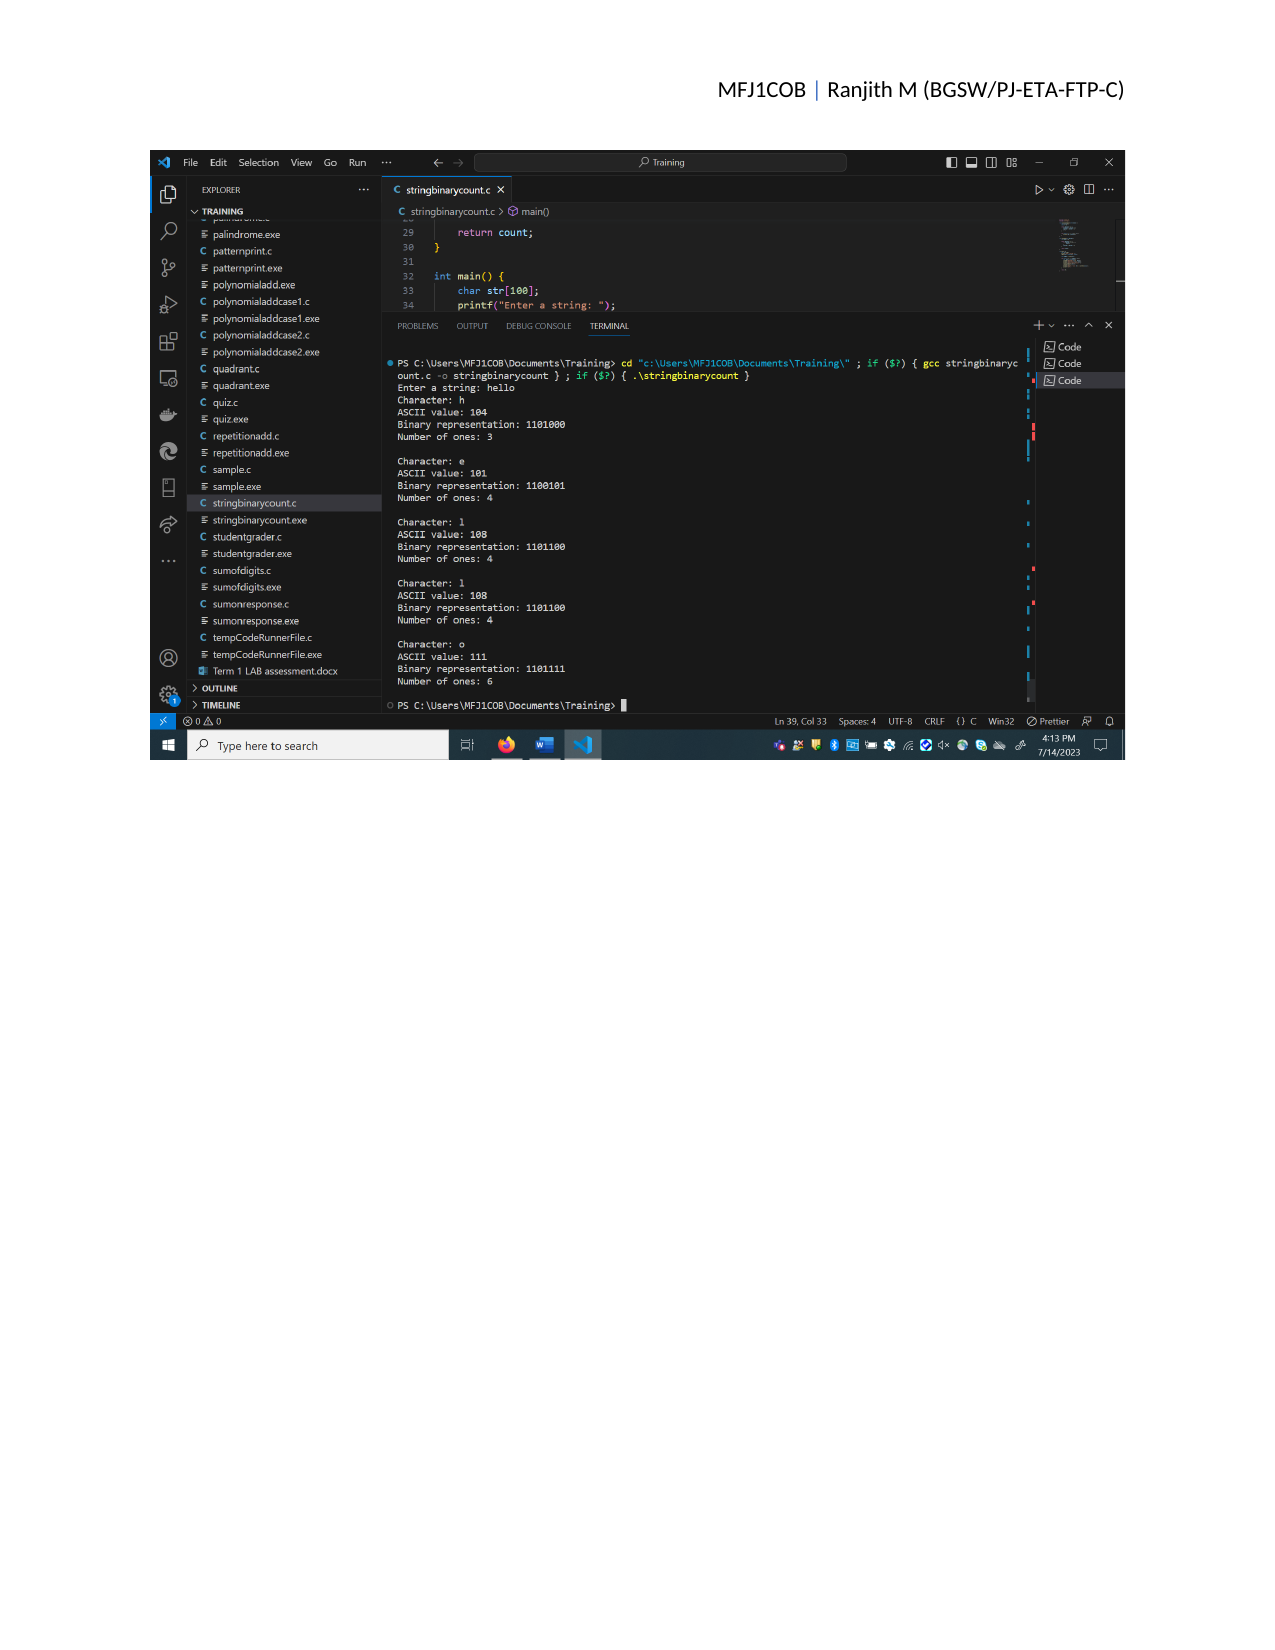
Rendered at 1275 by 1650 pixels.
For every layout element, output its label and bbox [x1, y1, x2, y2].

picture [150, 150, 1125, 760]
